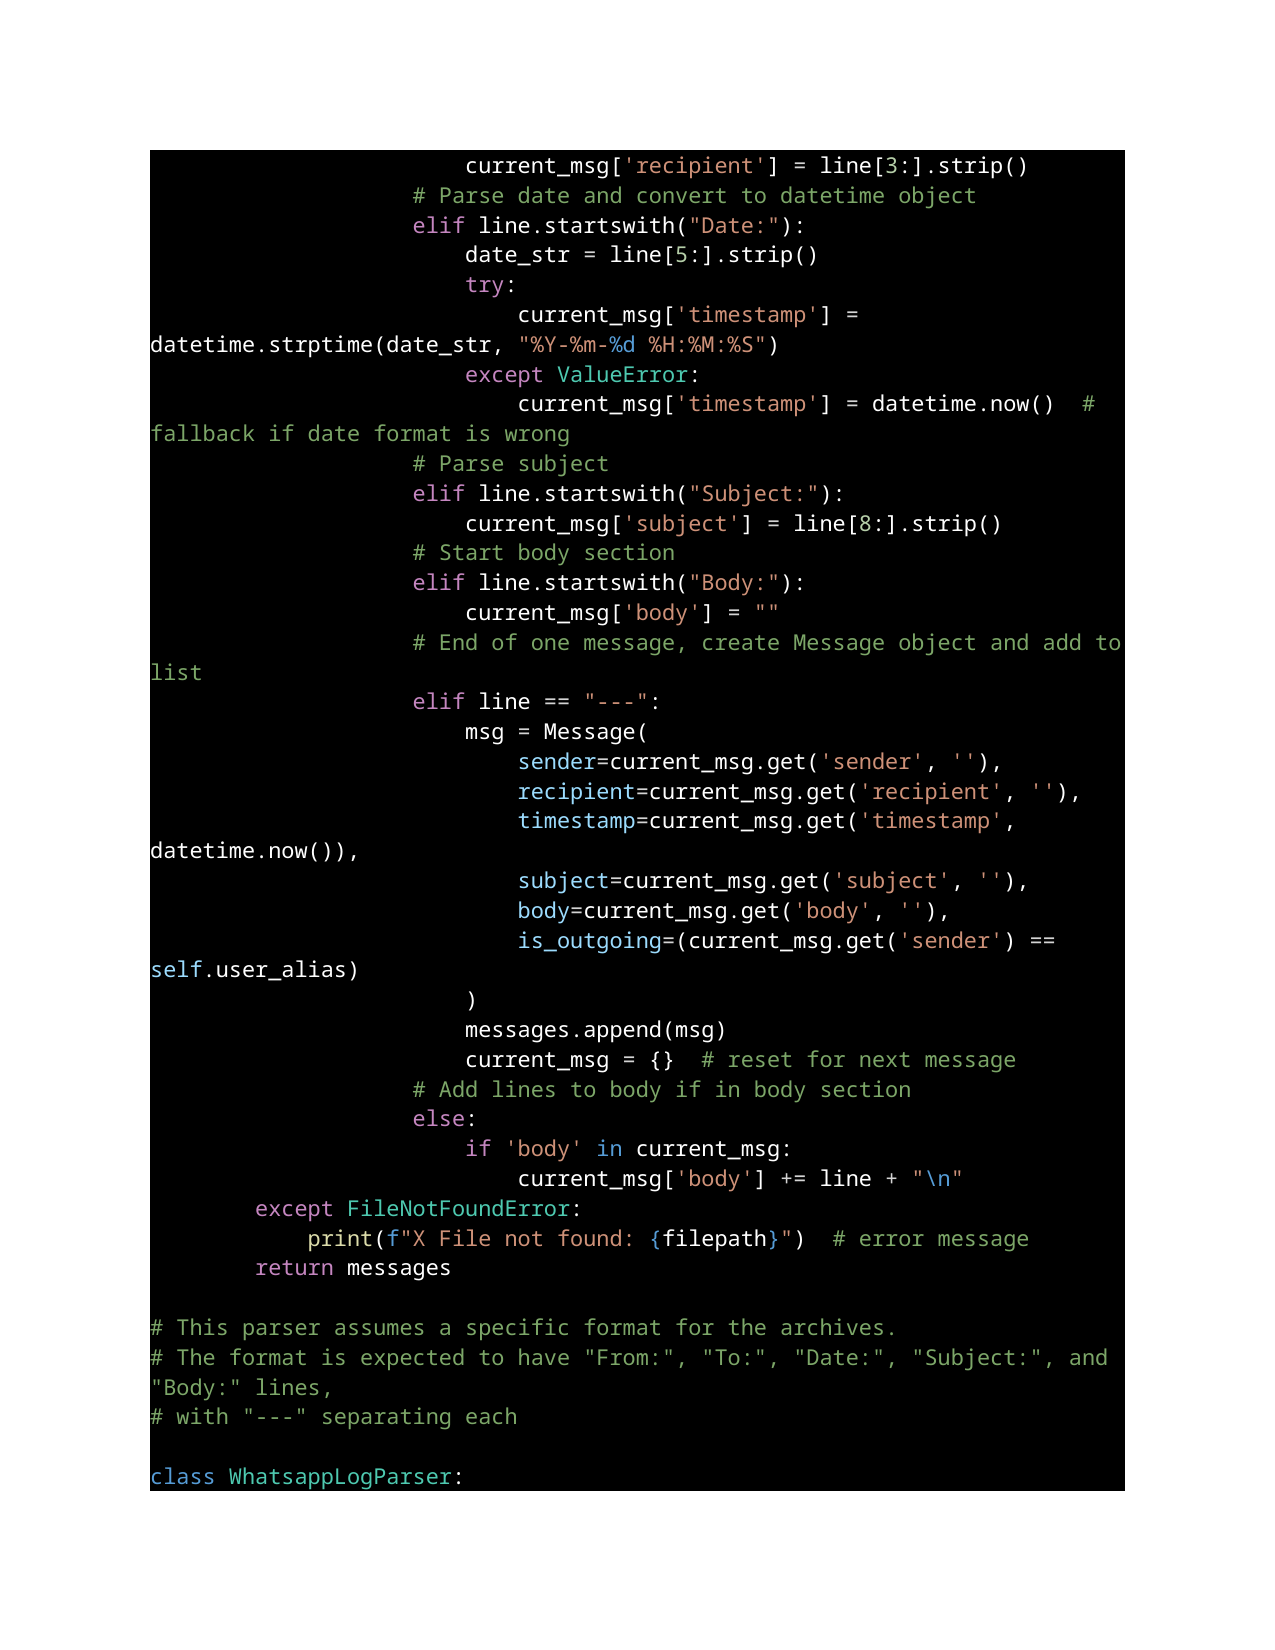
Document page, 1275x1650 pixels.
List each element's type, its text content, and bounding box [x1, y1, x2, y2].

text msg = Message( [150, 716, 1125, 746]
text current_msg['timestamp'] = datetime.strptime(date_str, "%Y-%m-%d %H:%M:%S") [150, 299, 1125, 358]
text else: [150, 1103, 1125, 1133]
text current_msg['subject'] = line[8:].strip() [150, 507, 1125, 537]
text current_msg['body'] += line + "\n" [150, 1163, 1125, 1193]
text timestamp=current_msg.get('timestamp', datetime.now()), [150, 805, 1125, 865]
text elif line.startswith("Subject:"): [150, 478, 1125, 507]
text body=current_msg.get('body', ''), [150, 895, 1125, 924]
text # Parse subject [150, 448, 1125, 478]
text is_outgoing=(current_msg.get('sender') == self.user_alias) [150, 924, 1125, 984]
text elif line.startswith("Date:"): [150, 209, 1125, 239]
text current_msg['timestamp'] = datetime.now() # fallback if date format is wrong [150, 388, 1125, 448]
text if 'body' in current_msg: [150, 1133, 1125, 1163]
text # Add lines to body if in body section [150, 1073, 1125, 1103]
text # Start body section [150, 537, 1125, 567]
text except FileNotFoundError: [150, 1193, 1125, 1222]
text class WhatsappLogParser: [150, 1461, 1125, 1491]
text messages.append(msg) [150, 1014, 1125, 1044]
text sender=current_msg.get('sender', ''), [150, 746, 1125, 776]
text ) [150, 984, 1125, 1014]
text # End of one message, create Message object and add to list [150, 627, 1125, 686]
text print(f"X File not found: {filepath}") # error message [150, 1222, 1125, 1252]
text elif line == "---": [150, 686, 1125, 716]
text # Parse date and convert to datetime object [150, 180, 1125, 209]
text date_str = line[5:].strip() [150, 239, 1125, 269]
text try: [150, 269, 1125, 299]
text # The format is expected to have "From:", "To:", "Date:", "Subject:", and "Body:" lines, [150, 1342, 1125, 1401]
text except ValueError: [150, 358, 1125, 388]
text # with "---" separating each [150, 1401, 1125, 1431]
text current_msg['recipient'] = line[3:].strip() [150, 150, 1125, 180]
text recipient=current_msg.get('recipient', ''), [150, 776, 1125, 805]
text current_msg = {} # reset for next message [150, 1044, 1125, 1073]
text # This parser assumes a specific format for the archives. [150, 1312, 1125, 1342]
text current_msg['body'] = "" [150, 597, 1125, 627]
text return messages [150, 1252, 1125, 1282]
text elif line.startswith("Body:"): [150, 567, 1125, 597]
text subject=current_msg.get('subject', ''), [150, 865, 1125, 895]
